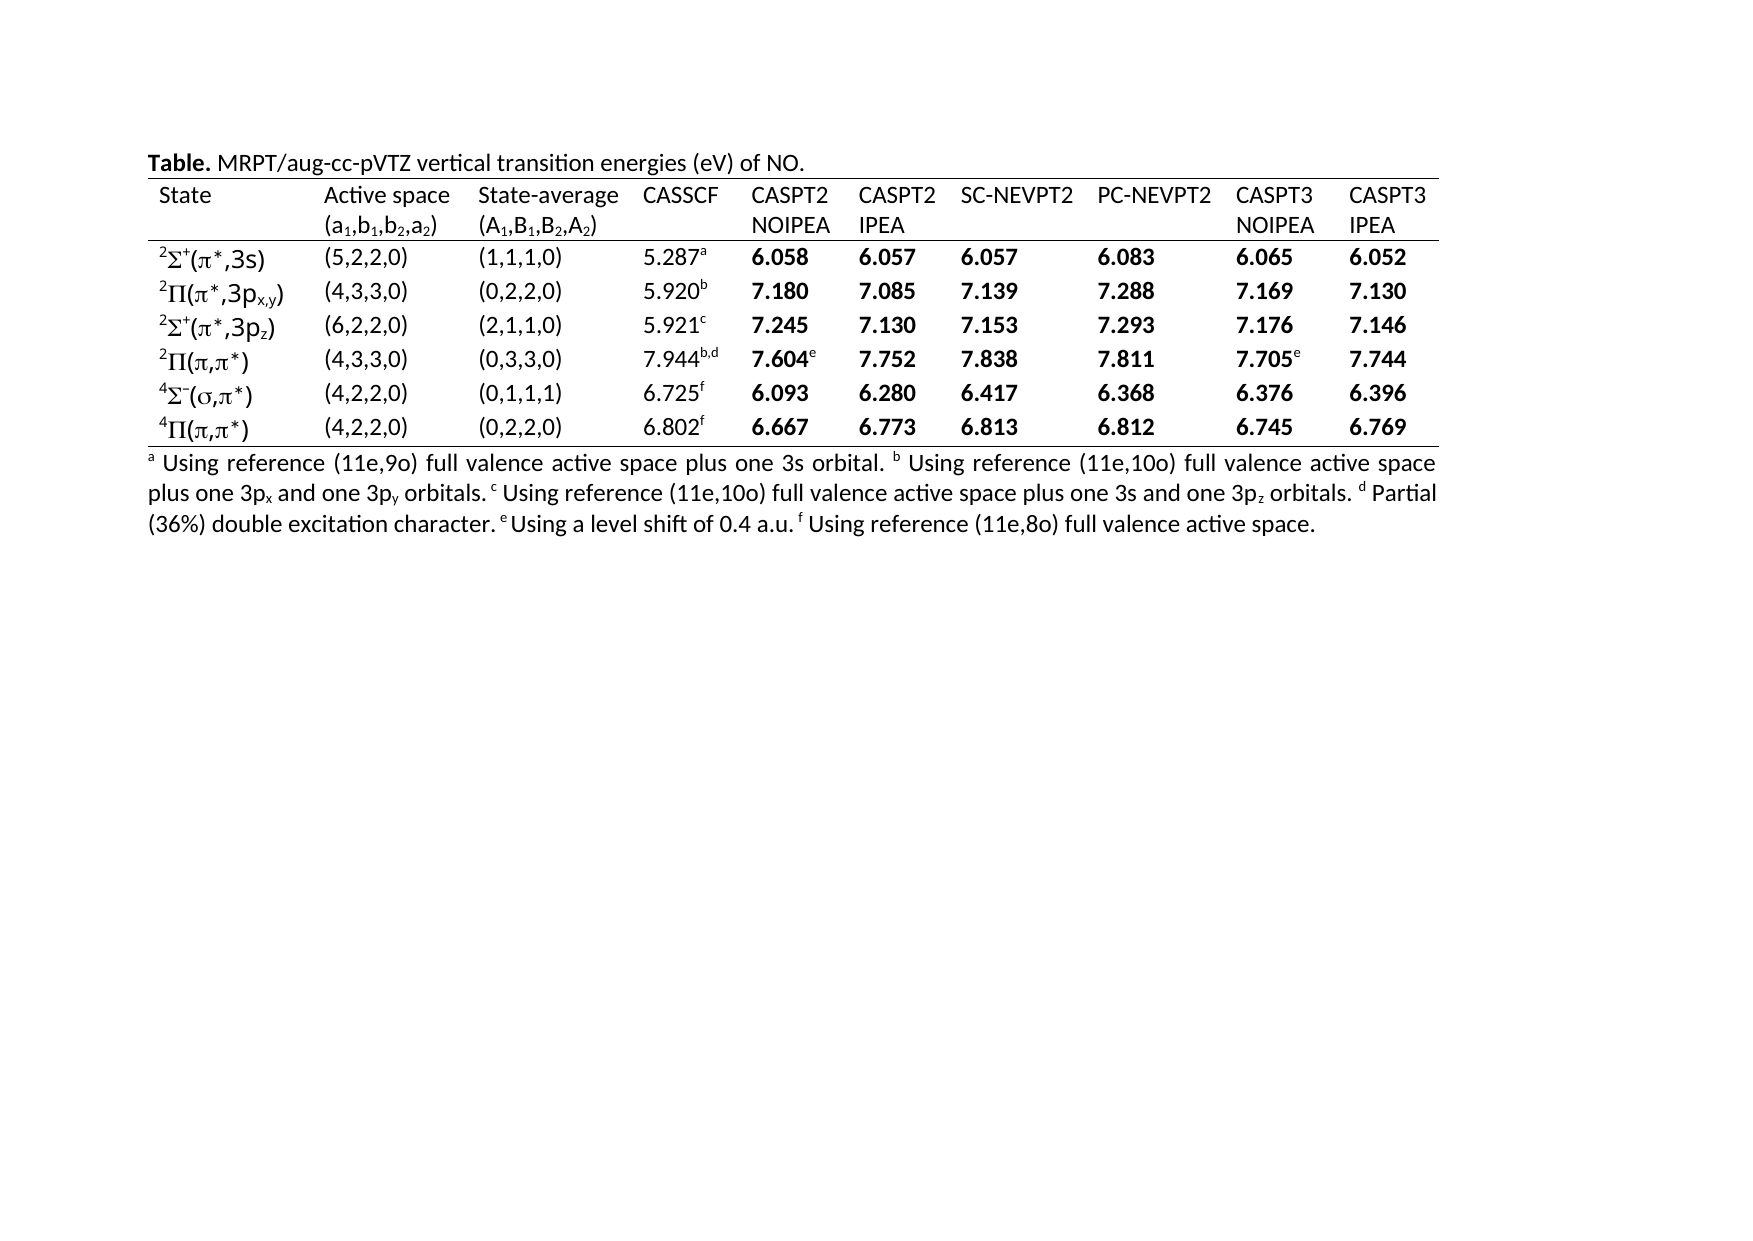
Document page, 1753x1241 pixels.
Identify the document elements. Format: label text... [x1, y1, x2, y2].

table_cell 5.920b [632, 275, 740, 309]
table_cell (5,2,2,0) [313, 241, 467, 275]
table_cell 7.130 [1338, 275, 1439, 309]
table_cell 6.813 [949, 412, 1086, 446]
table_cell 6.769 [1338, 412, 1439, 446]
table_cell 6.802f [632, 412, 740, 446]
table_cell 7.604e [740, 344, 847, 377]
table_header SC-NEVPT2 [949, 179, 1086, 240]
table_cell (6,2,2,0) [313, 309, 467, 343]
table_cell 7.838 [949, 344, 1086, 377]
table_cell 7.169 [1225, 275, 1338, 309]
table_cell (4,3,3,0) [313, 344, 467, 377]
table_cell 7.705e [1225, 344, 1338, 377]
table_cell 6.667 [740, 412, 847, 446]
table_cell 2(p*,3px,y) [148, 275, 313, 309]
table_cell 7.176 [1225, 309, 1338, 343]
table_cell 6.052 [1338, 241, 1439, 275]
table_cell 2(p,p*) [148, 344, 313, 377]
table_cell 6.396 [1338, 378, 1439, 412]
table_cell 6.083 [1086, 241, 1224, 275]
table_header CASPT2 NOIPEA [740, 179, 847, 240]
table_cell 6.057 [848, 241, 949, 275]
table_header CASPT3 IPEA [1338, 179, 1439, 240]
table_cell (0,3,3,0) [467, 344, 632, 377]
table_cell 7.944b,d [632, 344, 740, 377]
table_cell 7.180 [740, 275, 847, 309]
table_cell 6.812 [1086, 412, 1224, 446]
table_header State [148, 179, 313, 240]
table_cell 6.368 [1086, 378, 1224, 412]
table_cell (0,2,2,0) [467, 275, 632, 309]
table_cell 6.725f [632, 378, 740, 412]
table_cell 6.065 [1225, 241, 1338, 275]
table_header State-average (A1,B1,B2,A2) [467, 179, 632, 240]
table_cell (1,1,1,0) [467, 241, 632, 275]
table_header PC-NEVPT2 [1086, 179, 1224, 240]
text Table. MRPT/aug-cc-pVTZ vertical transition energies (eV) of NO. [148, 148, 1388, 178]
table_cell 6.417 [949, 378, 1086, 412]
table_header CASPT3 NOIPEA [1225, 179, 1338, 240]
table_cell (0,2,2,0) [467, 412, 632, 446]
table_cell (2,1,1,0) [467, 309, 632, 343]
text a Using reference (11e,9o) full valence active space plus one 3s orbital. b Using reference (11e,10o) full valence active space plus one 3px and one 3py orbitals. c Using reference (11e,10o) full valence active space plus one 3s and one 3pz orbitals. d Partial (36%) double excitation character. e Using a level shift of 0.4 a.u. f Using reference (11e,8o) full valence active space. [148, 447, 1437, 538]
table_cell 5.287a [632, 241, 740, 275]
table_cell 4(p,p*) [148, 412, 313, 446]
table_cell 7.153 [949, 309, 1086, 343]
table_cell 4–(s,p*) [148, 378, 313, 412]
table_cell 7.811 [1086, 344, 1224, 377]
table_cell 6.093 [740, 378, 847, 412]
table_cell 7.293 [1086, 309, 1224, 343]
table_cell 6.280 [848, 378, 949, 412]
table_cell (0,1,1,1) [467, 378, 632, 412]
table_cell 7.139 [949, 275, 1086, 309]
table_cell 6.773 [848, 412, 949, 446]
table_cell 6.057 [949, 241, 1086, 275]
table_cell 6.376 [1225, 378, 1338, 412]
table_cell 7.752 [848, 344, 949, 377]
table_header CASPT2 IPEA [848, 179, 949, 240]
table_cell (4,3,3,0) [313, 275, 467, 309]
table_cell 7.288 [1086, 275, 1224, 309]
table_cell 7.146 [1338, 309, 1439, 343]
table_header Active space (a1,b1,b2,a2) [313, 179, 467, 240]
table_cell 7.130 [848, 309, 949, 343]
table_cell (4,2,2,0) [313, 412, 467, 446]
table_cell 5.921c [632, 309, 740, 343]
table_cell 6.058 [740, 241, 847, 275]
table_cell 7.744 [1338, 344, 1439, 377]
table_cell (4,2,2,0) [313, 378, 467, 412]
table_cell 7.245 [740, 309, 847, 343]
table_cell 2+(p*,3pz) [148, 309, 313, 343]
table_cell 7.085 [848, 275, 949, 309]
table_cell 6.745 [1225, 412, 1338, 446]
table_cell 2+(p*,3s) [148, 241, 313, 275]
table_header CASSCF [632, 179, 740, 240]
